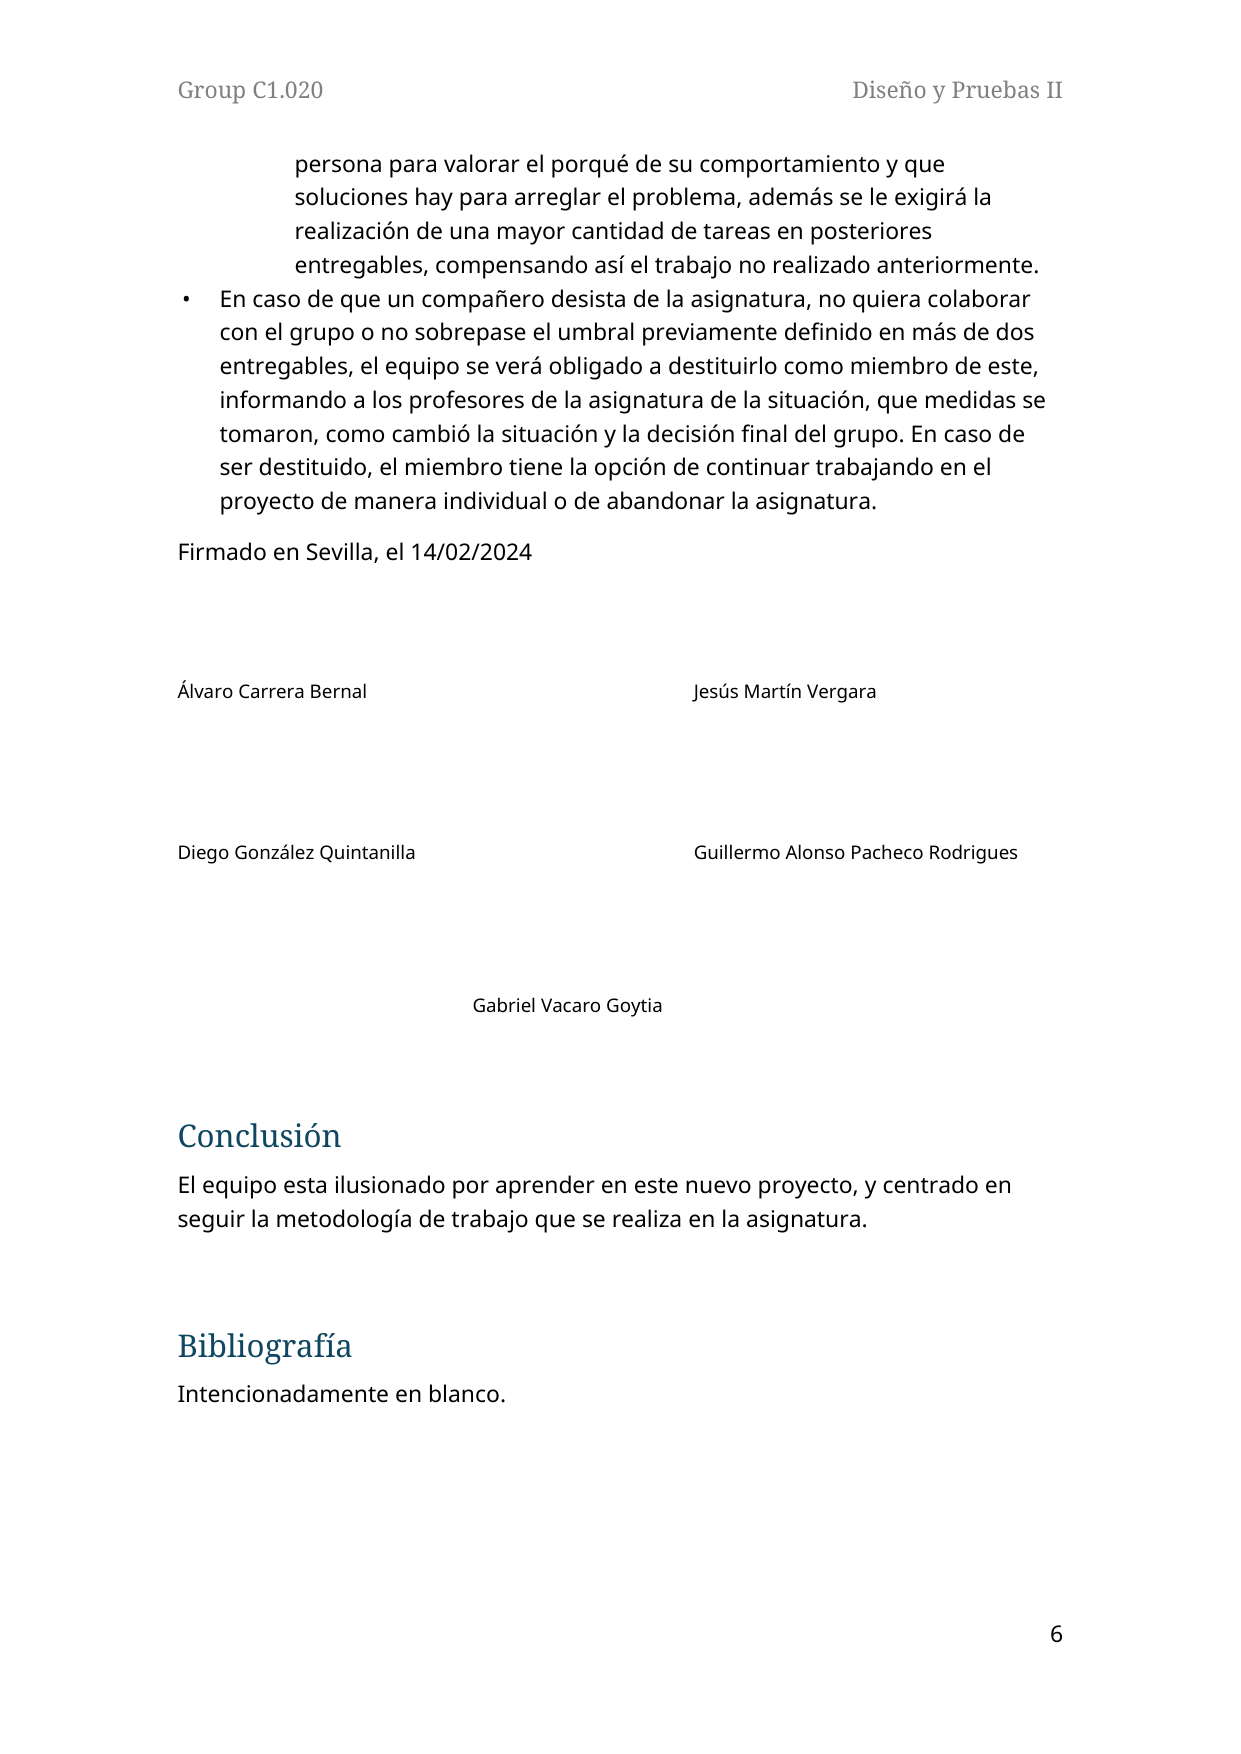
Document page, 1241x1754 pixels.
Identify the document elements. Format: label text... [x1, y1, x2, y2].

text Diego González Quintanilla Guillermo Alonso Pacheco Rodrigues [177, 839, 1063, 864]
subtitle Conclusión [177, 1114, 1063, 1157]
text El equipo esta ilusionado por aprender en este nuevo proyecto, y centrado en seguir la metodología de trabajo que se realiza en la asignatura. [177, 1169, 1063, 1234]
text Álvaro Carrera Bernal Jesús Martín Vergara [177, 679, 1063, 704]
text Intencionadamente en blanco. [177, 1378, 1063, 1410]
text Firmado en Sevilla, el 14/02/2024 [177, 536, 1063, 567]
subtitle Bibliografía [177, 1324, 1063, 1367]
text Gabriel Vacaro Goytia [398, 992, 1063, 1018]
list En caso de que un compañero desista de la asignatura, no quiera colaborar con el grupo o no sobrepase el umbral previamente definido en más de dos entregables, el equipo se verá obligado a destituirlo como miembro de este, informando a los profesores de la asignatura de la situación, que medidas se tomaron, como cambió la situación y la decisión final del grupo. En caso de ser destituido, el miembro tiene la opción de continuar trabajando en el proyecto de manera individual o de abandonar la asignatura. [182, 283, 1063, 516]
